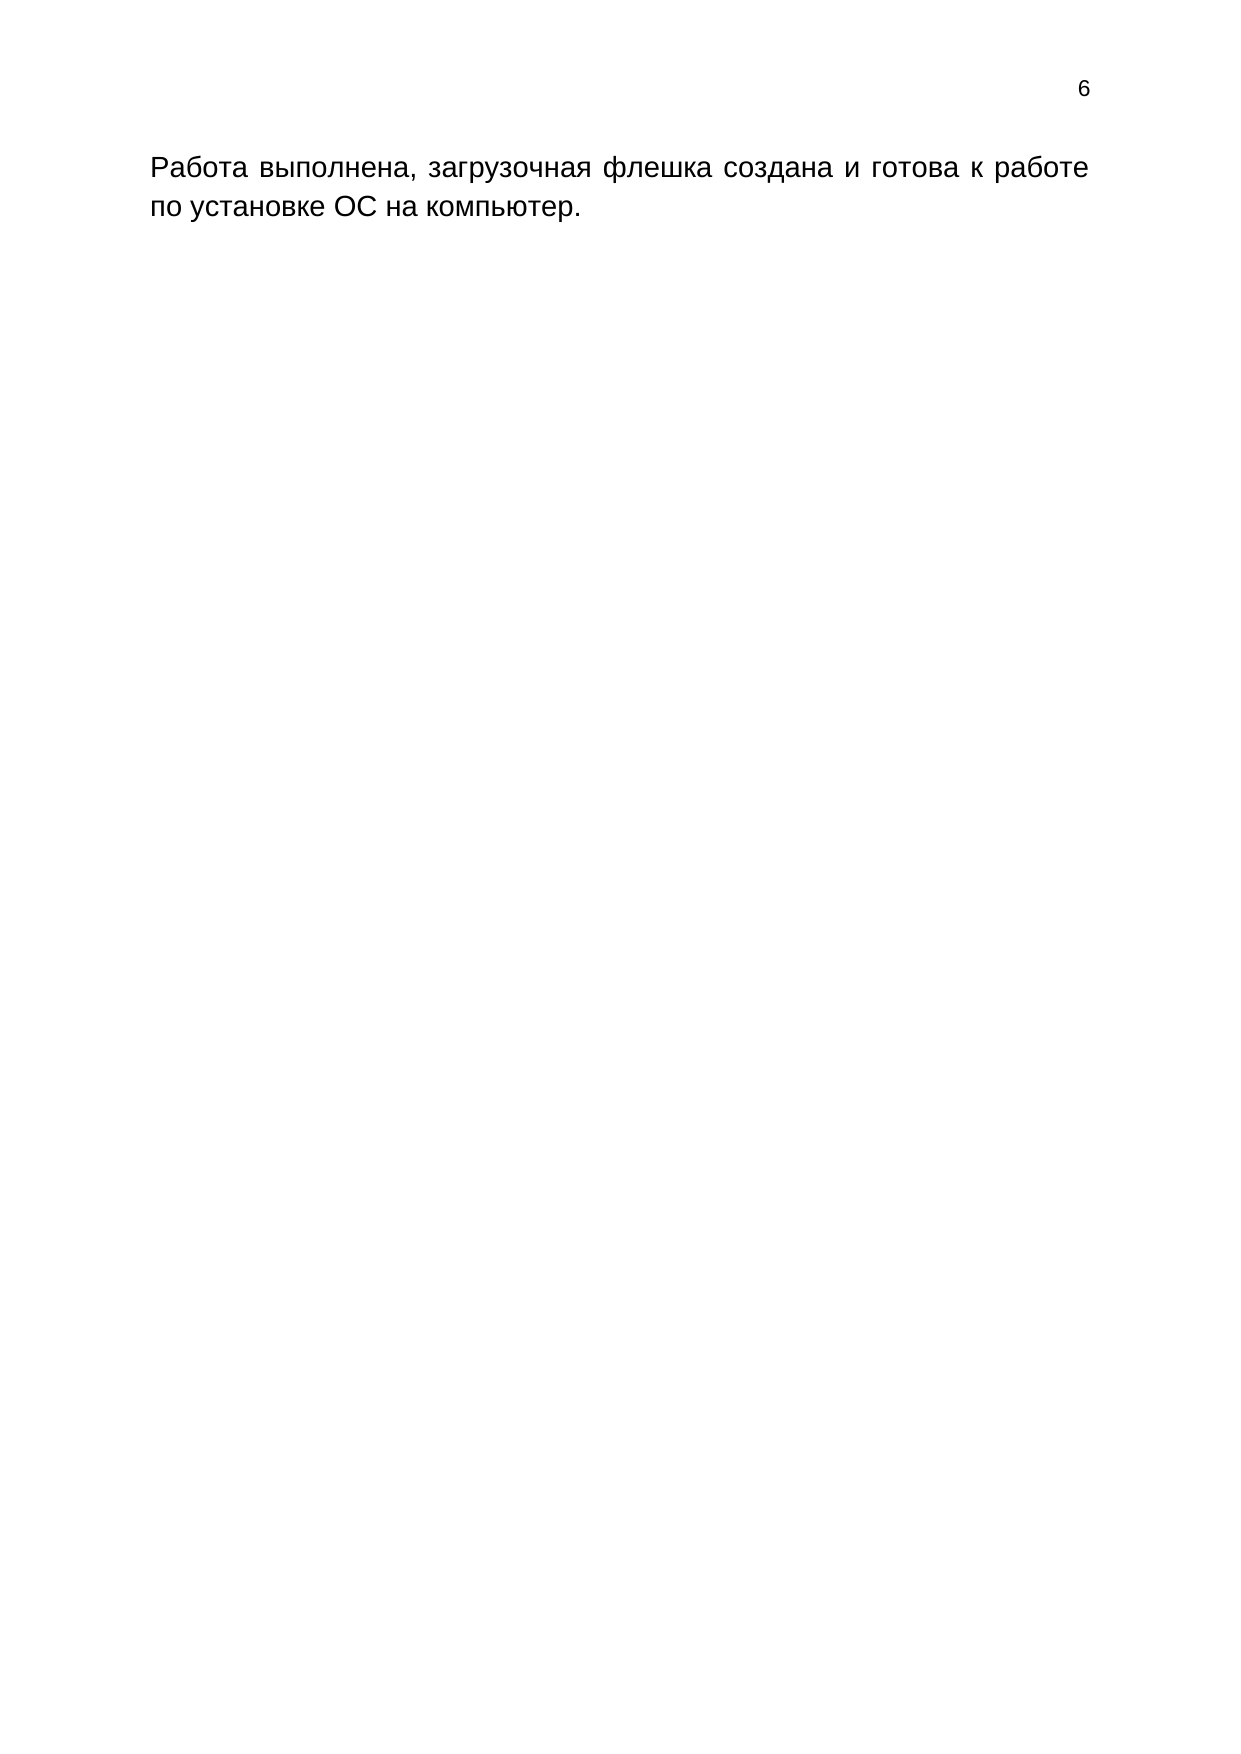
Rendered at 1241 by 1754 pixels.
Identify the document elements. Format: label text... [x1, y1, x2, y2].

text Работа выполнена, загрузочная флешка создана и готова к работе по установке ОС на компьютер. [150, 150, 1090, 222]
